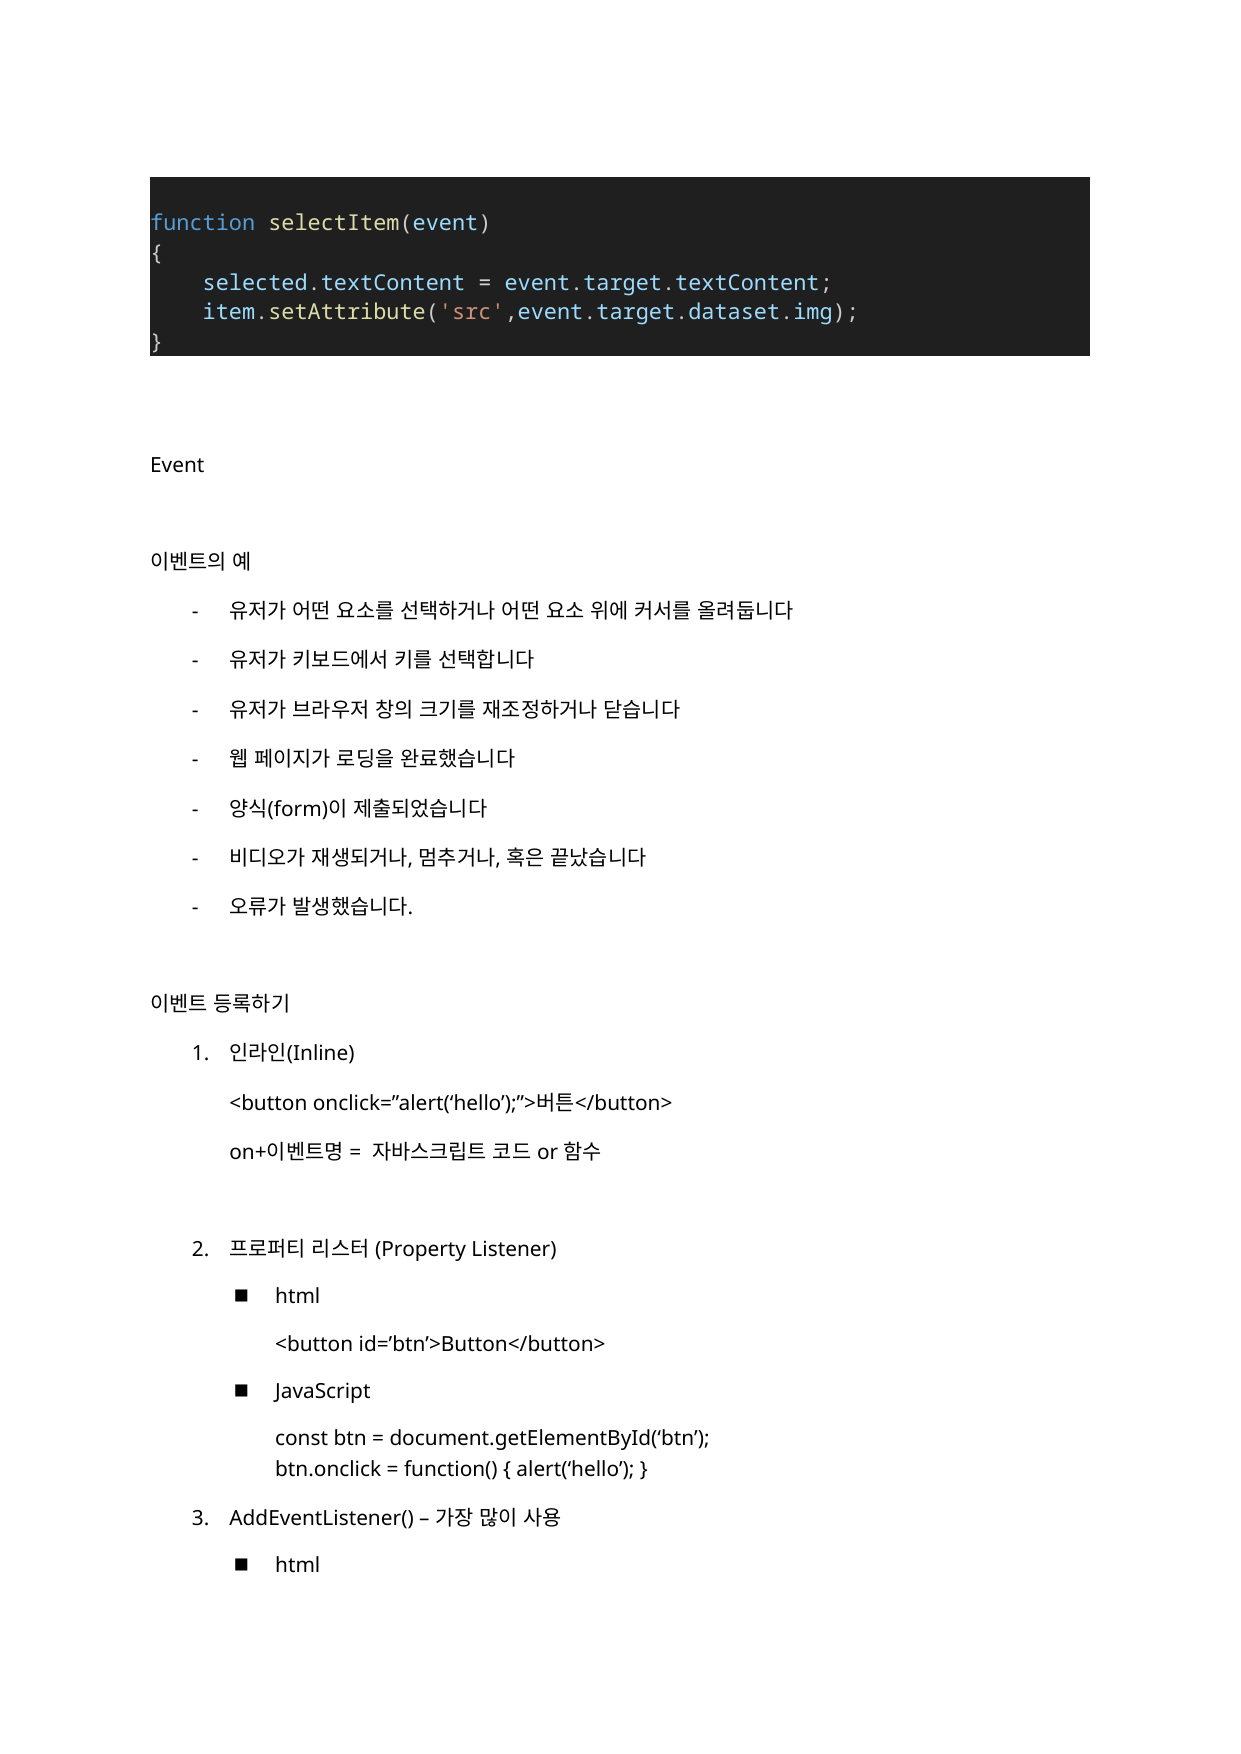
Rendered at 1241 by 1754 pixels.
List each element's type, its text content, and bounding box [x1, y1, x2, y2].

list const btn = document.getElementById(‘btn’); btn.onclick = function() { alert(‘hello’); } [275, 1423, 1090, 1482]
list <button id=’btn’>Button</button> [275, 1329, 1090, 1357]
text { [150, 237, 1090, 267]
list html [233, 1281, 1090, 1310]
list 웹 페이지가 로딩을 완료했습니다 [192, 742, 1090, 773]
text } [150, 326, 1090, 356]
text selected.textContent = event.target.textContent; [150, 267, 1090, 296]
text function selectItem(event) [150, 207, 1090, 237]
list html [233, 1551, 1090, 1579]
text 이벤트의 예 [150, 545, 1090, 575]
text 이벤트 등록하기 [150, 987, 1090, 1017]
list 유저가 어떤 요소를 선택하거나 어떤 요소 위에 커서를 올려둡니다 [192, 594, 1090, 625]
list 인라인(Inline) [192, 1037, 1090, 1067]
list 유저가 브라우저 창의 크기를 재조정하거나 닫습니다 [192, 693, 1090, 723]
text item.setAttribute('src',event.target.dataset.img); [150, 296, 1090, 326]
list 프로퍼티 리스터 (Property Listener) [192, 1232, 1090, 1262]
list 양식(form)이 제출되었습니다 [192, 792, 1090, 822]
list on+이벤트명 = 자바스크립트 코드 or 함수 [229, 1135, 1090, 1166]
list <button onclick=”alert(‘hello’);”>버튼</button> [229, 1086, 1090, 1116]
list JavaScript [233, 1376, 1090, 1404]
list AddEventListener() – 가장 많이 사용 [192, 1501, 1090, 1531]
list 오류가 발생했습니다. [192, 891, 1090, 921]
list 유저가 키보드에서 키를 선택합니다 [192, 644, 1090, 674]
list 비디오가 재생되거나, 멈추거나, 혹은 끝났습니다 [192, 841, 1090, 872]
text Event [150, 451, 1090, 479]
